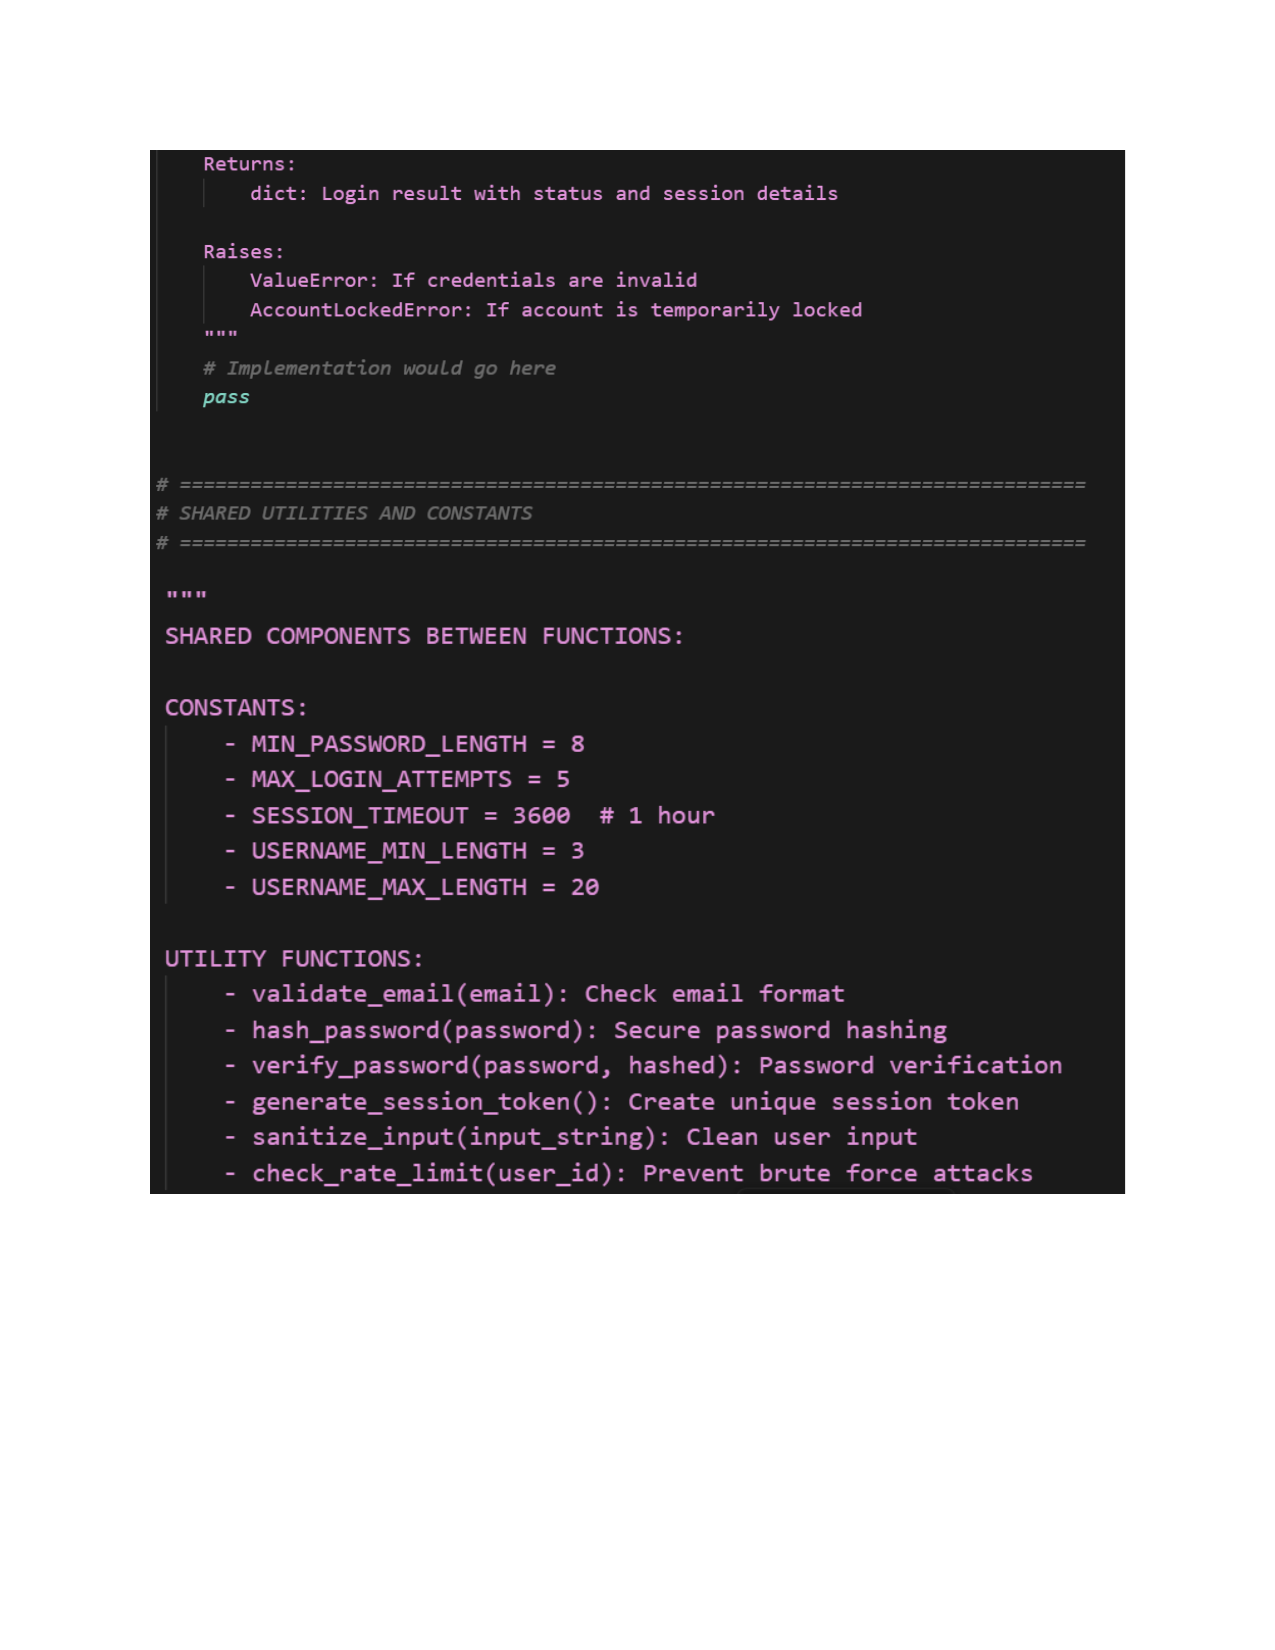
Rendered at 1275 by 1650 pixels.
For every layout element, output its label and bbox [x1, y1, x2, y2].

picture [150, 150, 1125, 1194]
